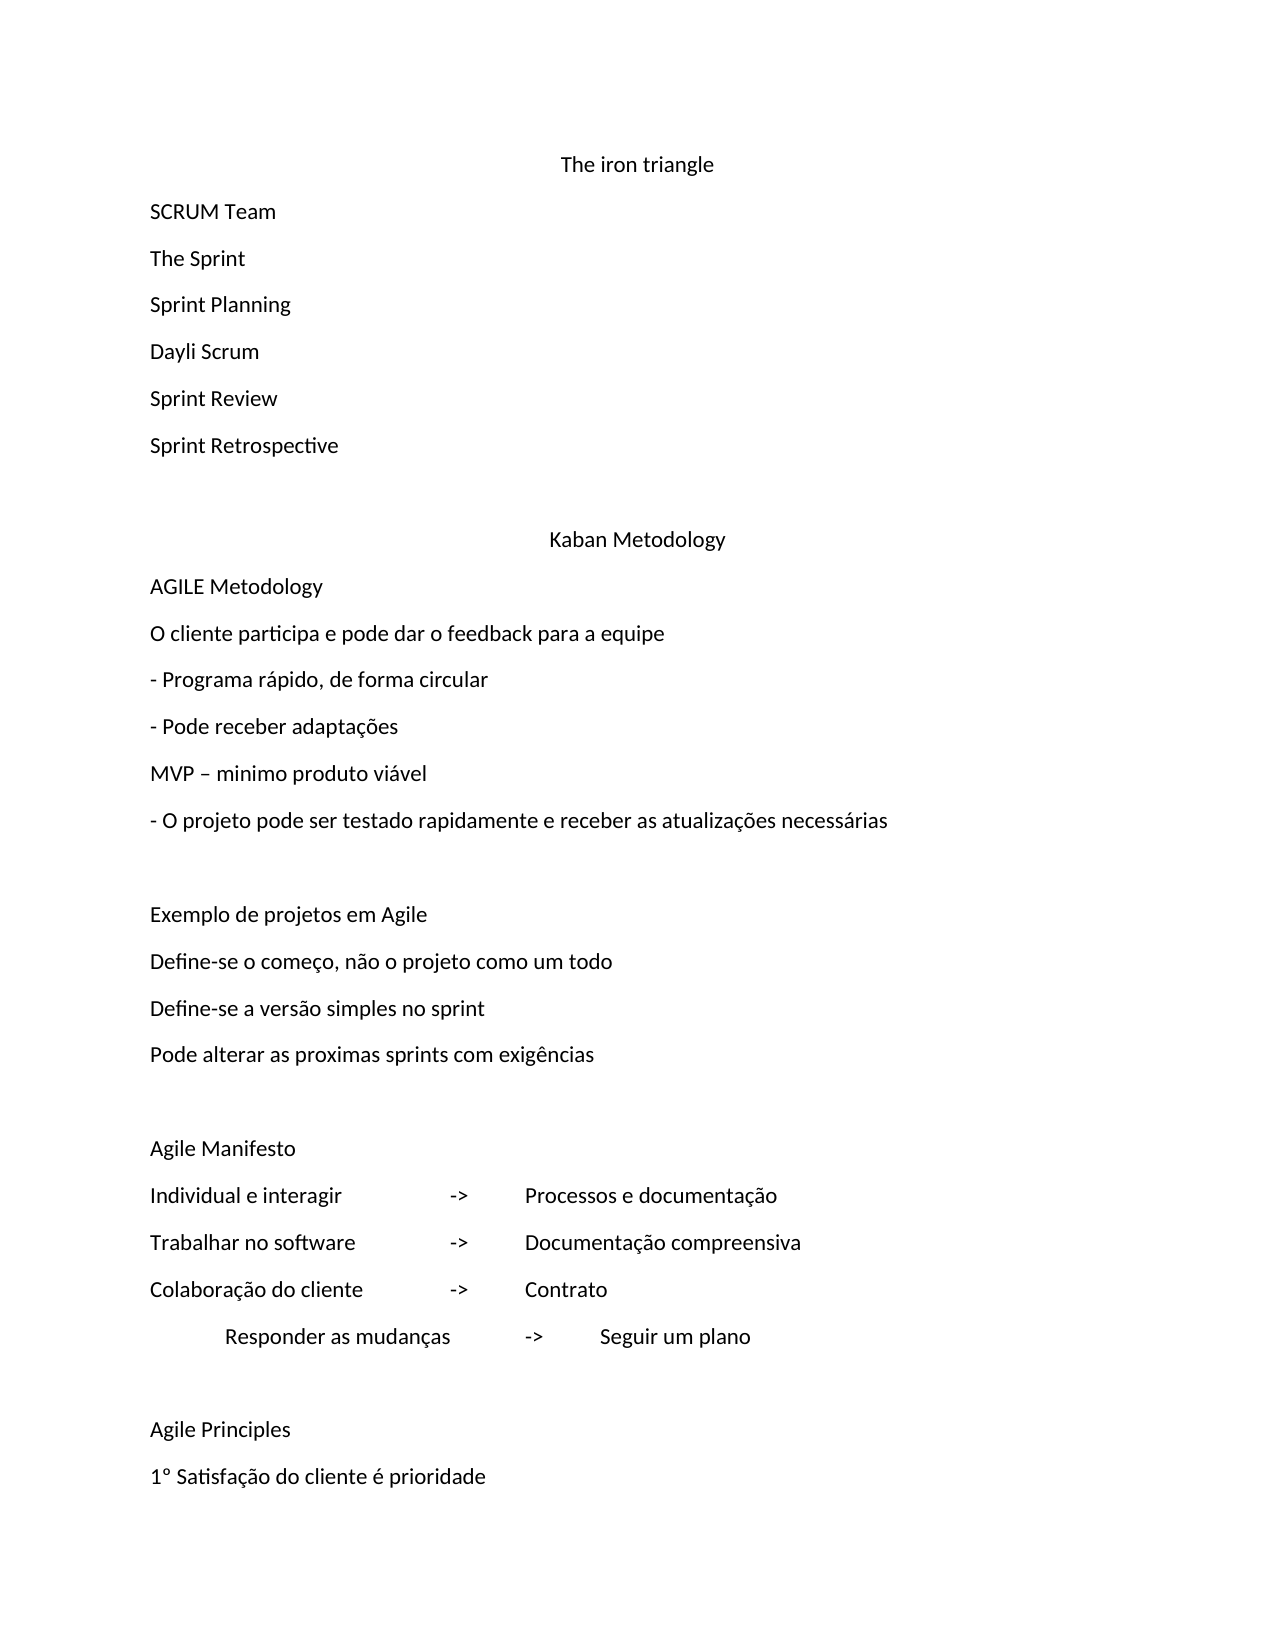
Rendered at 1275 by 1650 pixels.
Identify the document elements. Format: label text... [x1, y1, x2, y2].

text Colaboração do cliente -> Contrato [150, 1275, 1125, 1303]
text Trabalhar no software -> Documentação compreensiva [150, 1228, 1125, 1256]
text MVP – minimo produto viável [150, 759, 1125, 787]
text Define-se a versão simples no sprint [150, 994, 1125, 1022]
text - Pode receber adaptações [150, 712, 1125, 741]
text - O projeto pode ser testado rapidamente e receber as atualizações necessárias [150, 806, 1125, 834]
text Sprint Retrospective [150, 431, 1125, 459]
text 1º Satisfação do cliente é prioridade [150, 1462, 1125, 1491]
text O cliente participa e pode dar o feedback para a equipe [150, 619, 1125, 647]
text Exemplo de projetos em Agile [150, 900, 1125, 928]
text The iron triangle [150, 150, 1125, 178]
text Individual e interagir -> Processos e documentação [150, 1181, 1125, 1209]
text SCRUM Team [150, 197, 1125, 225]
text Sprint Review [150, 384, 1125, 412]
text Dayli Scrum [150, 337, 1125, 366]
text The Sprint [150, 244, 1125, 272]
text Define-se o começo, não o projeto como um todo [150, 947, 1125, 975]
text Responder as mudanças -> Seguir um plano [150, 1322, 1125, 1350]
text Sprint Planning [150, 291, 1125, 319]
text Pode alterar as proximas sprints com exigências [150, 1041, 1125, 1069]
text Kaban Metodology [150, 525, 1125, 553]
text AGILE Metodology [150, 572, 1125, 600]
text Agile Manifesto [150, 1134, 1125, 1162]
text Agile Principles [150, 1416, 1125, 1444]
text - Programa rápido, de forma circular [150, 666, 1125, 694]
